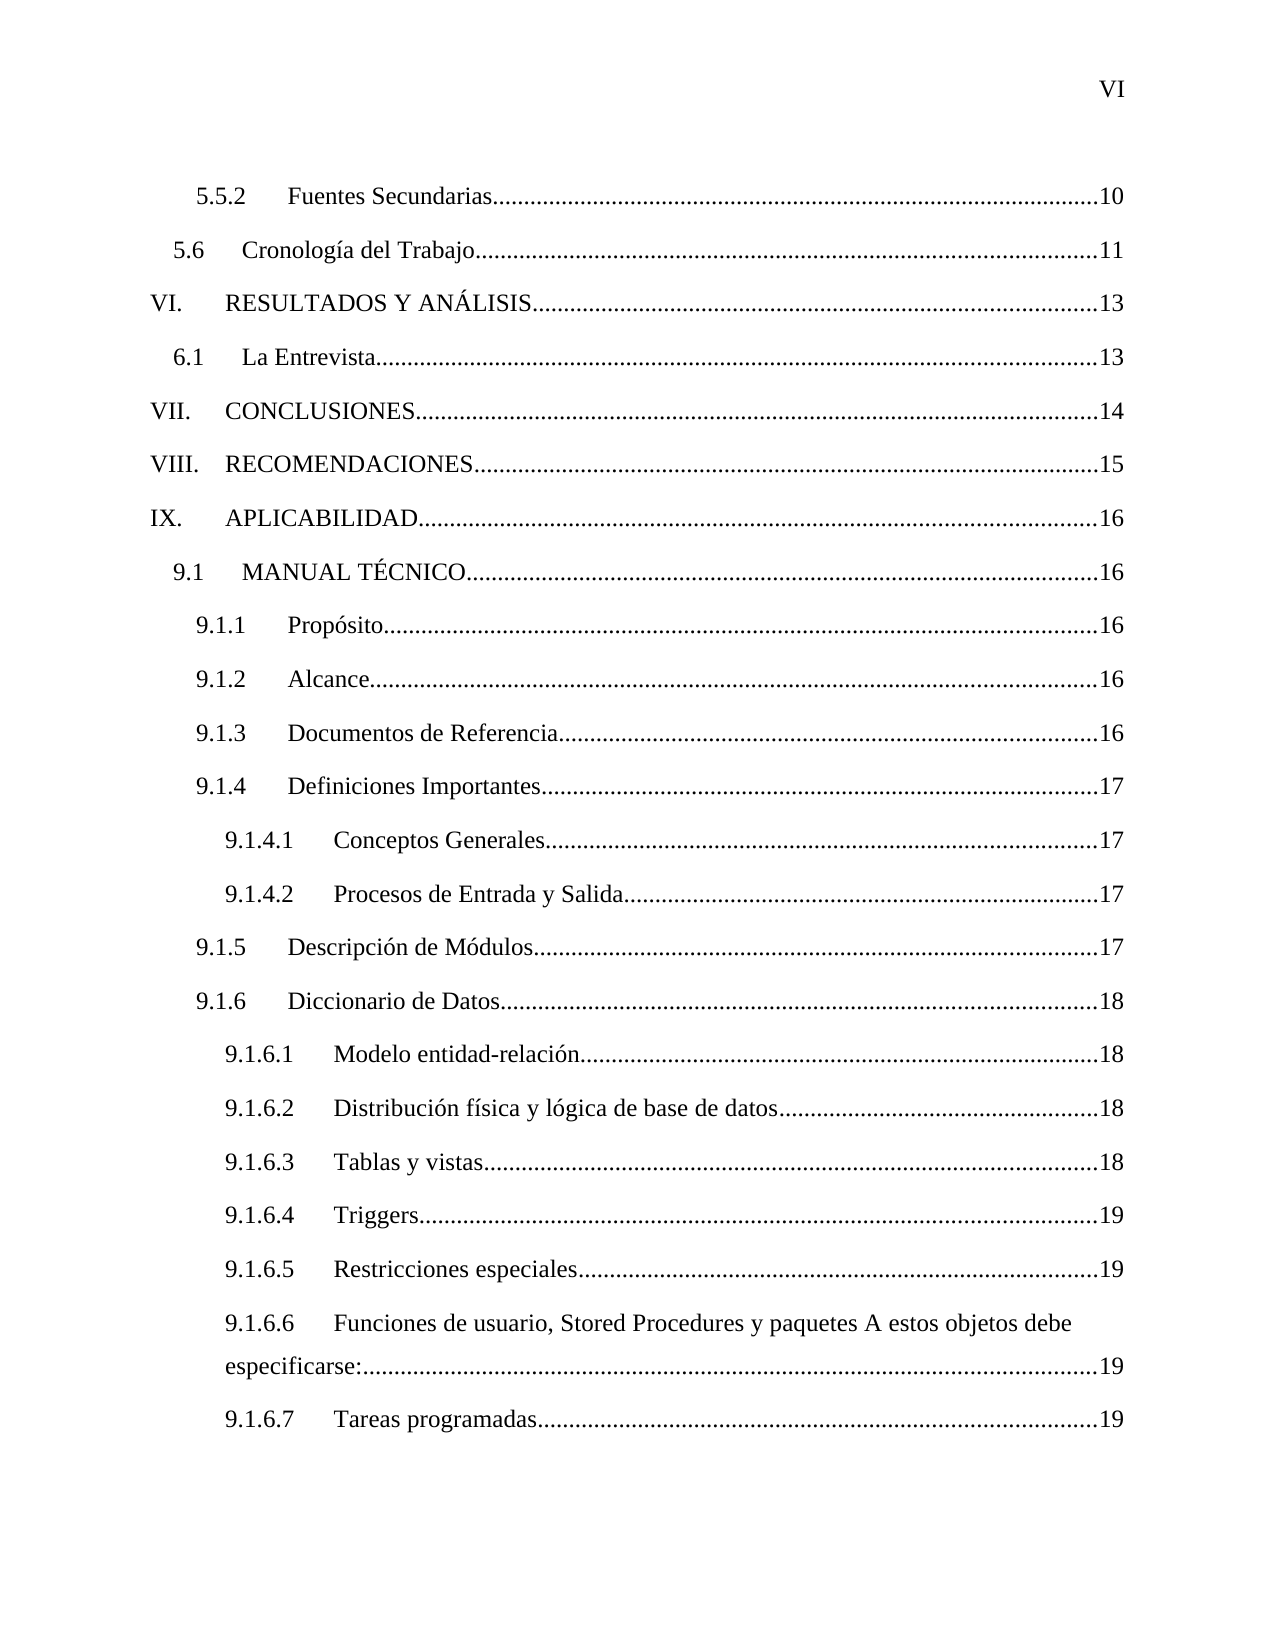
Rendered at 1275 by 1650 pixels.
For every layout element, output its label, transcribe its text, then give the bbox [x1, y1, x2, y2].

text 9.1.5 Descripción de Módulos 17 [196, 932, 1125, 961]
text 9.1.6.5 Restricciones especiales 19 [225, 1254, 1125, 1283]
text 9.1.4 Definiciones Importantes 17 [196, 771, 1125, 800]
text 9.1.6 Diccionario de Datos 18 [196, 986, 1125, 1015]
text 9.1 MANUAL TÉCNICO 16 [173, 557, 1125, 586]
text 9.1.4.2 Procesos de Entrada y Salida 17 [225, 879, 1125, 907]
text 9.1.6.2 Distribución física y lógica de base de datos 18 [225, 1093, 1125, 1122]
text 9.1.1 Propósito 16 [196, 610, 1125, 639]
text 9.1.6.1 Modelo entidad-relación 18 [225, 1039, 1125, 1068]
text 9.1.6.7 Tareas programadas 19 [225, 1404, 1125, 1433]
text 9.1.4.1 Conceptos Generales 17 [225, 825, 1125, 854]
text 6.1 La Entrevista 13 [173, 342, 1125, 371]
text IX. APLICABILIDAD 16 [150, 503, 1125, 532]
text VII. CONCLUSIONES 14 [150, 396, 1125, 424]
text VI. RESULTADOS Y ANÁLISIS 13 [150, 288, 1125, 317]
text VIII. RECOMENDACIONES 15 [150, 449, 1125, 478]
text 9.1.3 Documentos de Referencia 16 [196, 718, 1125, 746]
text 9.1.2 Alcance 16 [196, 664, 1125, 693]
text 5.5.2 Fuentes Secundarias 10 [196, 181, 1125, 210]
text 9.1.6.3 Tablas y vistas 18 [225, 1147, 1125, 1176]
text 5.6 Cronología del Trabajo 11 [173, 235, 1125, 264]
text 9.1.6.6 Funciones de usuario, Stored Procedures y paquetes A estos objetos debe especificarse: 19 [225, 1308, 1125, 1380]
text 9.1.6.4 Triggers 19 [225, 1201, 1125, 1229]
